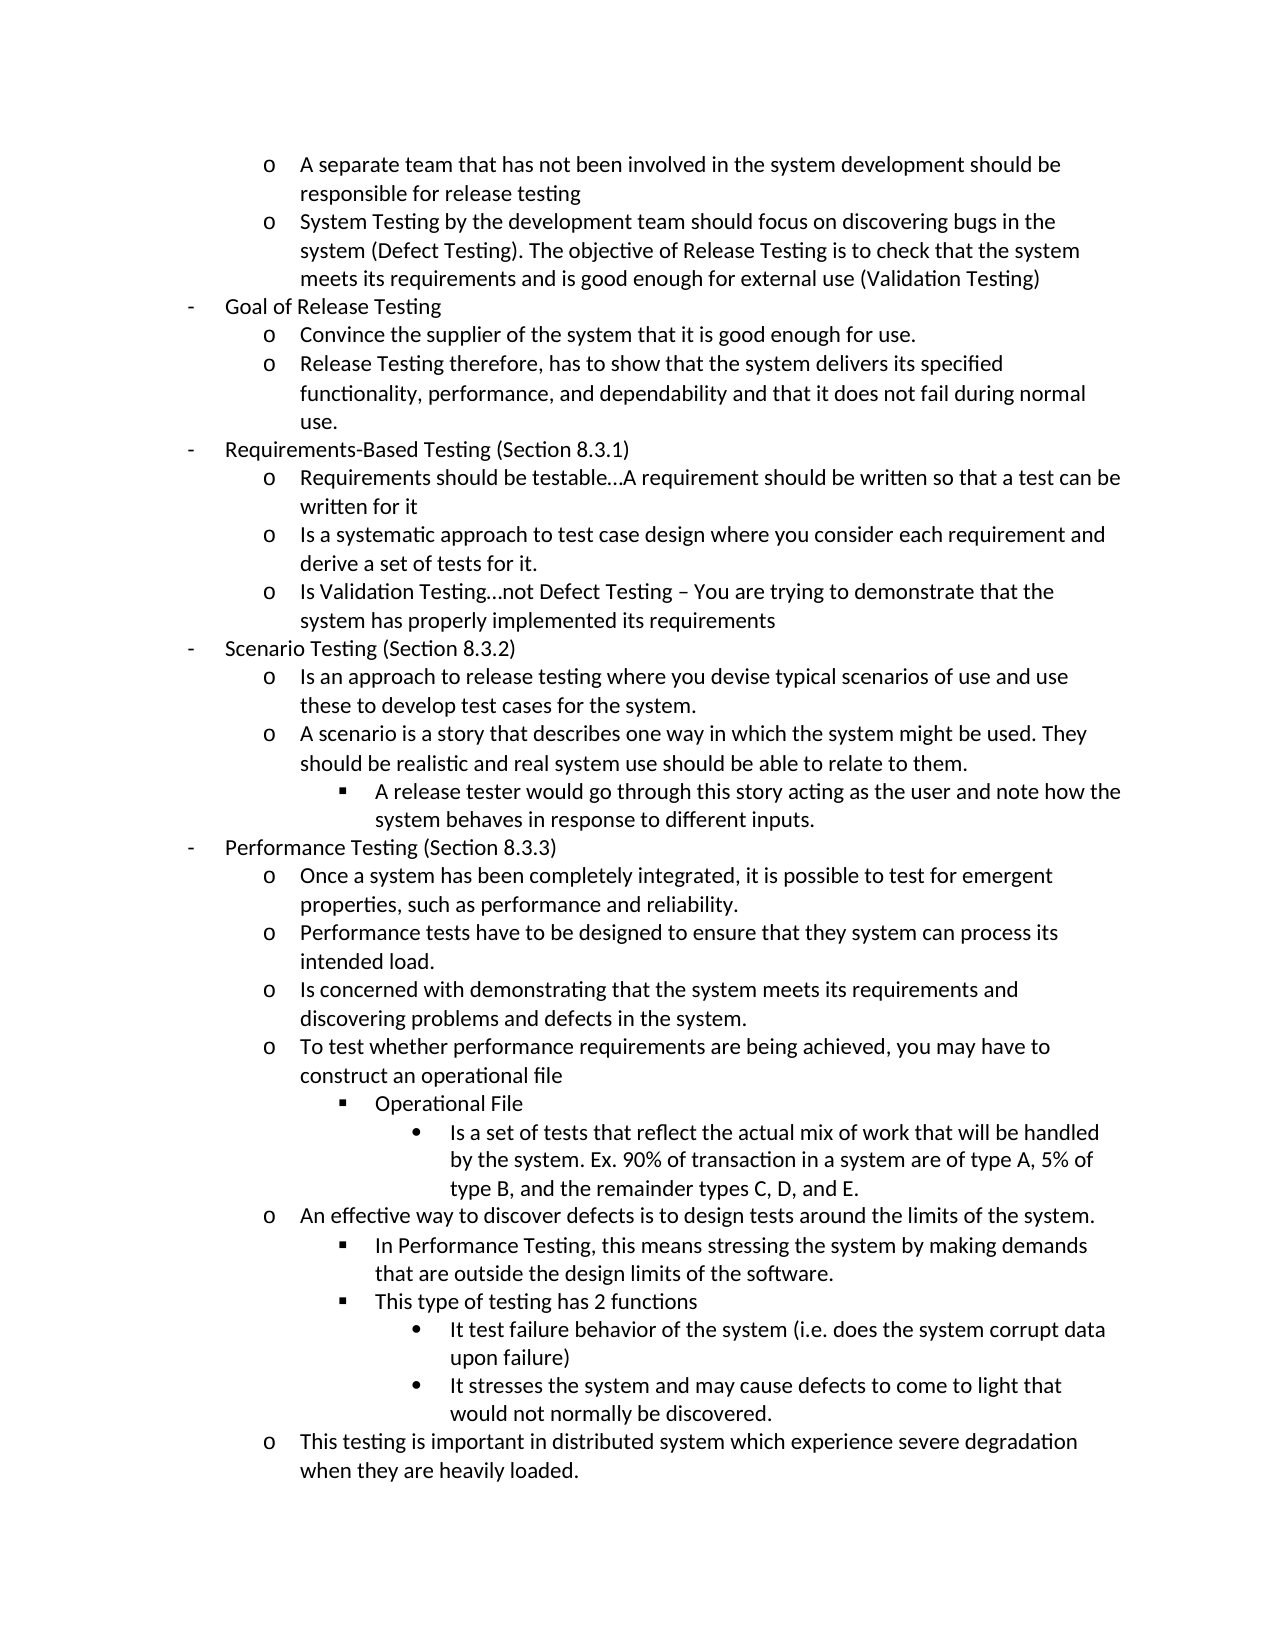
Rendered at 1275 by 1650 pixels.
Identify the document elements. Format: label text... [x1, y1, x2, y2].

list Is an approach to release testing where you devise typical scenarios of use and use these to develop test cases for the system. [262, 662, 1125, 719]
list A separate team that has not been involved in the system development should be responsible for release testing [262, 150, 1125, 207]
list System Testing by the development team should focus on discovering bugs in the system (Defect Testing). The objective of Release Testing is to check that the system meets its requirements and is good enough for external use (Validation Testing) [262, 207, 1125, 292]
list In Performance Testing, this means stressing the system by making demands that are outside the design limits of the software. [337, 1231, 1125, 1287]
list Is a systematic approach to test case design where you consider each requirement and derive a set of tests for it. [262, 520, 1125, 577]
list Once a system has been completely integrated, it is possible to test for emergent properties, such as performance and reliability. [262, 861, 1125, 918]
list It stresses the system and may cause defects to come to light that would not normally be discovered. [412, 1371, 1125, 1427]
list Performance tests have to be designed to ensure that they system can process its intended load. [262, 918, 1125, 975]
list Requirements should be testable…A requirement should be written so that a test can be written for it [262, 463, 1125, 520]
list Convince the supplier of the system that it is good enough for use. [262, 320, 1125, 349]
list It test failure behavior of the system (i.e. does the system corrupt data upon failure) [412, 1315, 1125, 1371]
list An effective way to discover defects is to design tests around the limits of the system. [262, 1202, 1125, 1231]
list Is Validation Testing…not Defect Testing – You are trying to demonstrate that the system has properly implemented its requirements [262, 577, 1125, 634]
list Performance Testing (Section 8.3.3) [187, 833, 1125, 861]
list Release Testing therefore, has to show that the system delivers its specified functionality, performance, and dependability and that it does not fail during normal use. [262, 349, 1125, 435]
list Is concerned with demonstrating that the system meets its requirements and discovering problems and defects in the system. [262, 975, 1125, 1032]
list Requirements-Based Testing (Section 8.3.1) [187, 435, 1125, 463]
list To test whether performance requirements are being achieved, you may have to construct an operational file [262, 1032, 1125, 1089]
list This type of testing has 2 functions [337, 1287, 1125, 1315]
list Scenario Testing (Section 8.3.2) [187, 634, 1125, 662]
list Goal of Release Testing [187, 292, 1125, 320]
list A release tester would go through this story acting as the user and note how the system behaves in response to different inputs. [337, 777, 1125, 833]
list A scenario is a story that describes one way in which the system might be used. They should be realistic and real system use should be able to relate to them. [262, 719, 1125, 777]
list Operational File [337, 1089, 1125, 1118]
list Is a set of tests that reflect the actual mix of work that will be handled by the system. Ex. 90% of transaction in a system are of type A, 5% of type B, and the remainder types C, D, and E. [412, 1118, 1125, 1202]
list This testing is important in distributed system which experience severe degradation when they are heavily loaded. [262, 1427, 1125, 1484]
